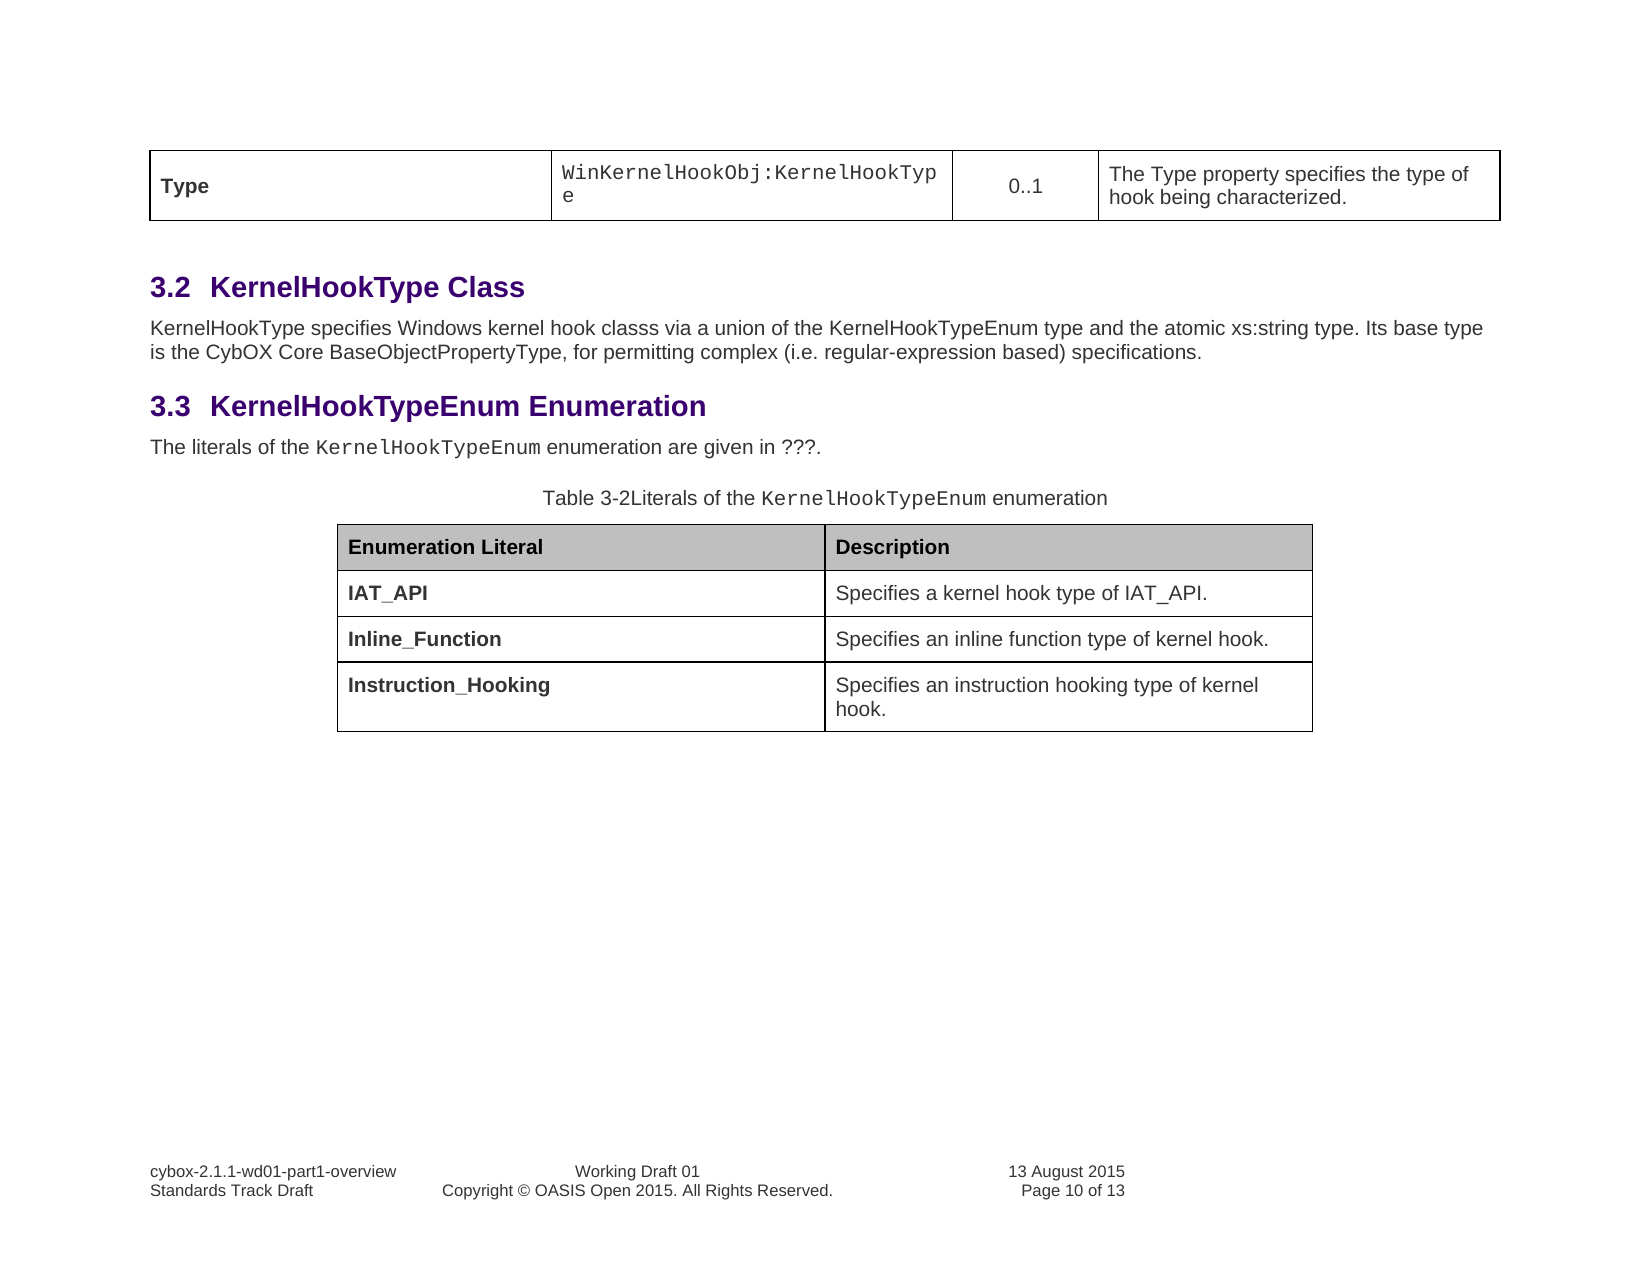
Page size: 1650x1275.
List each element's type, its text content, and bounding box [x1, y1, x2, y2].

subtitle KernelHookType Class [150, 270, 1500, 303]
text Table 3-2. Literals of the KernelHookTypeEnum enumeration [150, 486, 1500, 511]
text KernelHookType specifies Windows kernel hook classs via a union of the KernelHookTypeEnum type and the atomic xs:string type. Its base type is the CybOX Core BaseObjectPropertyType, for permitting complex (i.e. regular-expression based) specifications. [150, 316, 1500, 364]
table_header Description [826, 525, 1312, 570]
table_cell Type [151, 151, 551, 220]
table_cell Specifies a kernel hook type of IAT_API. [826, 571, 1312, 616]
table_cell Specifies an instruction hooking type of kernel hook. [826, 663, 1312, 731]
table_header Enumeration Literal [338, 525, 824, 570]
table_cell IAT_API [338, 571, 824, 616]
text The literals of the KernelHookTypeEnum enumeration are given in ???. [150, 435, 1500, 461]
subtitle KernelHookTypeEnum Enumeration [150, 389, 1500, 422]
table_cell 0..1 [953, 151, 1098, 220]
table_cell Specifies an inline function type of kernel hook. [826, 617, 1312, 661]
table_cell Instruction_Hooking [338, 663, 824, 731]
table_cell Inline_Function [338, 617, 824, 661]
table_cell The Type property specifies the type of hook being characterized. [1099, 151, 1499, 220]
table_cell WinKernelHookObj:KernelHookType [552, 151, 952, 220]
